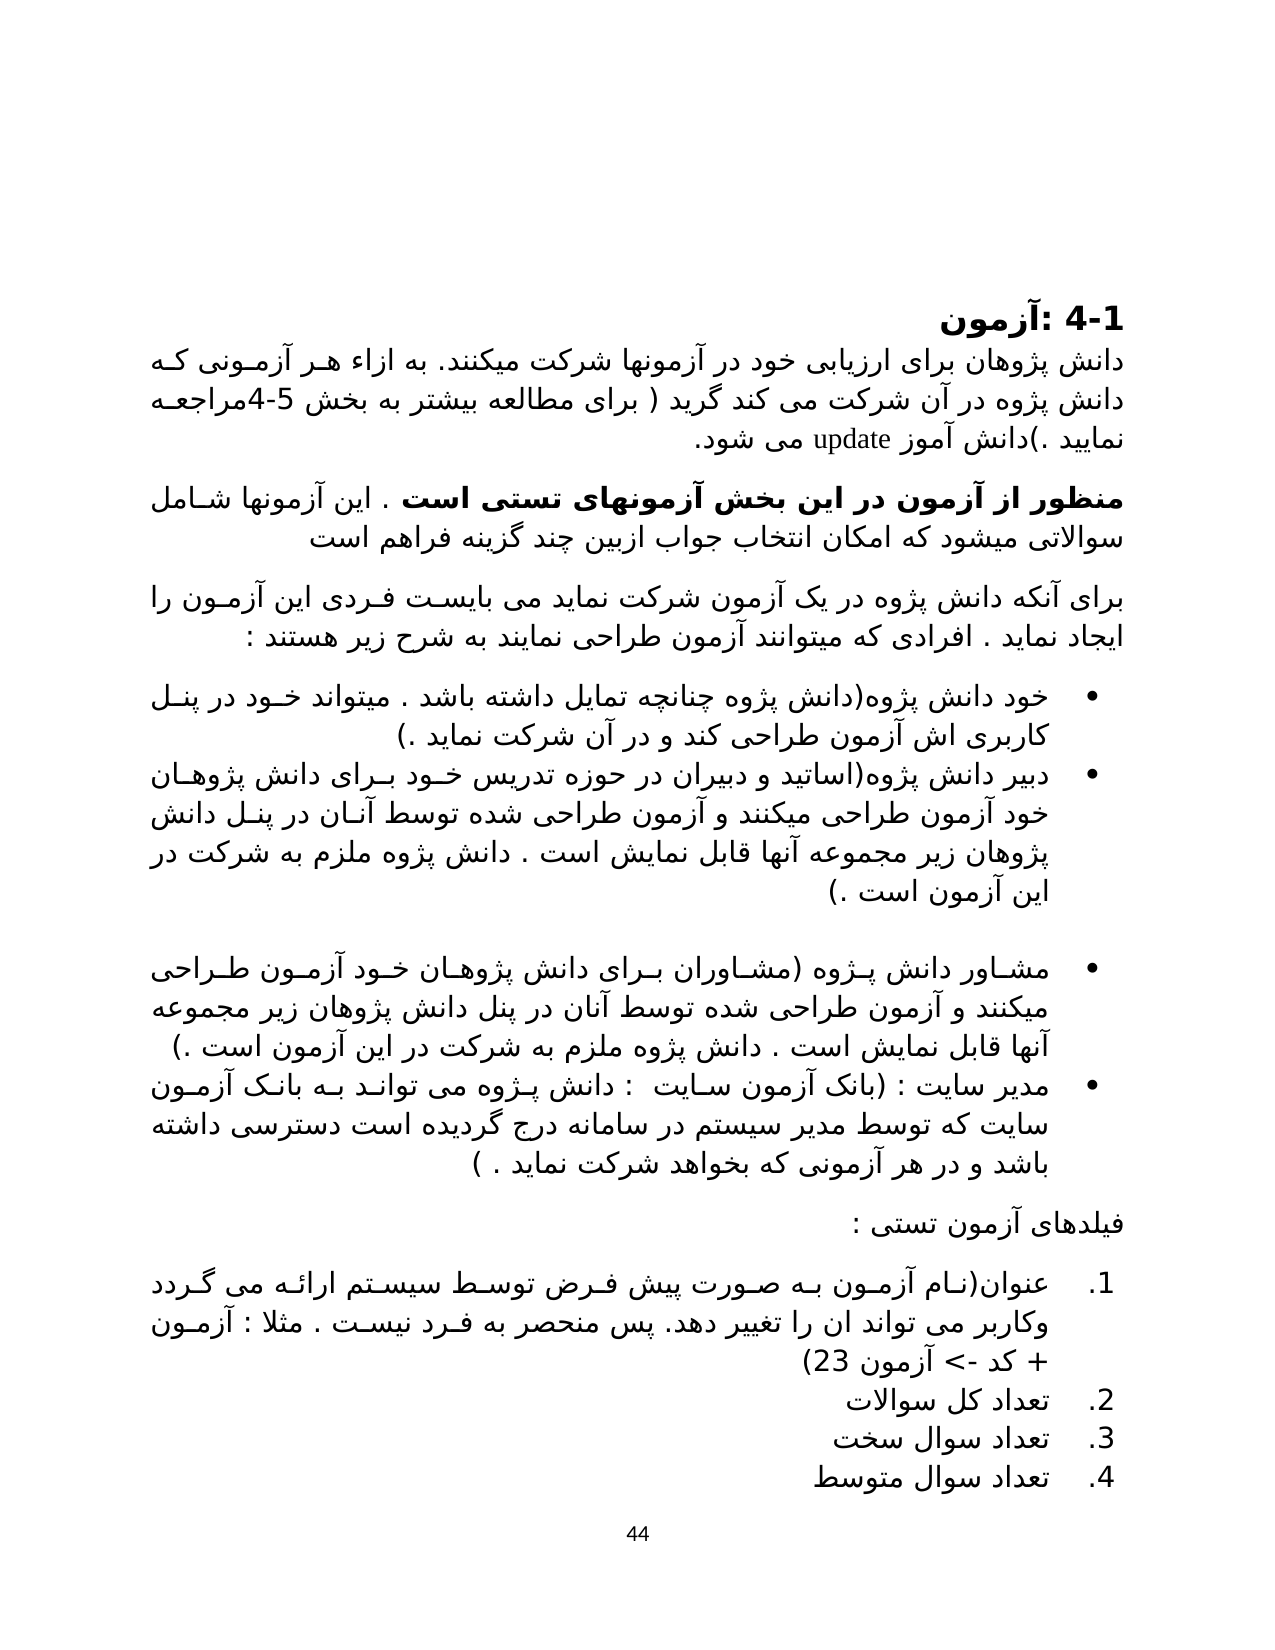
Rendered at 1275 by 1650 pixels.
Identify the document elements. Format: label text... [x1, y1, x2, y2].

list دبیر دانش پژوه(اساتید و دبیران در حوزه تدریس خود برای دانش پژوهان خود آزمون طراحی میکنند و آزمون طراحی شده توسط آنان در پنل دانش پژوهان زیر مجموعه آنها قابل نمایش است . دانش پژوه ملزم به شرکت در این آزمون است .) [150, 757, 1087, 908]
text برای آنکه دانش پژوه در یک آزمون شرکت نماید می بایست فردی این آزمون را ایجاد نماید . افرادی که میتوانند آزمون طراحی نمایند به شرح زیر هستند : [150, 581, 1125, 653]
text دانش پژوهان برای ارزیابی خود در آزمونها شرکت میکنند. به ازاء هر آزمونی که دانش پژوه در آن شرکت می کند گرید ( برای مطالعه بیشتر به بخش 5-4مراجعه نمایید .)دانش آموز update می شود. [150, 344, 1125, 456]
list مشاور دانش پژوه (مشاوران برای دانش پژوهان خود آزمون طراحی میکنند و آزمون طراحی شده توسط آنان در پنل دانش پژوهان زیر مجموعه آنها قابل نمایش است . دانش پژوه ملزم به شرکت در این آزمون است .) [150, 952, 1087, 1063]
subtitle 4-1 :آزمون [150, 299, 1125, 338]
text فیلدهای آزمون تستی : [150, 1206, 1125, 1240]
list تعداد سوال سخت [150, 1422, 1087, 1456]
list مدیر سایت : (بانک آزمون سایت : دانش پژوه می تواند به بانک آزمون سایت که توسط مدیر سیستم در سامانه درج گردیده است دسترسی داشته باشد و در هر آزمونی که بخواهد شرکت نماید . ) [150, 1068, 1087, 1180]
list تعداد سوال متوسط [150, 1461, 1087, 1495]
list خود دانش پژوه(دانش پژوه چنانچه تمایل داشته باشد . میتواند خود در پنل کاربری اش آزمون طراحی کند و در آن شرکت نماید .) [150, 679, 1087, 752]
text منظور از آزمون در این بخش آزمونهای تستی است . این آزمونها شامل سوالاتی میشود که امکان انتخاب جواب ازبین چند گزینه فراهم است [150, 482, 1125, 555]
list تعداد کل سوالات [150, 1383, 1087, 1417]
list عنوان(نام آزمون به صورت پیش فرض توسط سیستم ارائه می گردد وکاربر می تواند ان را تغییر دهد. پس منحصر به فرد نیست . مثلا : آزمون + کد -> آزمون 23) [150, 1266, 1087, 1378]
